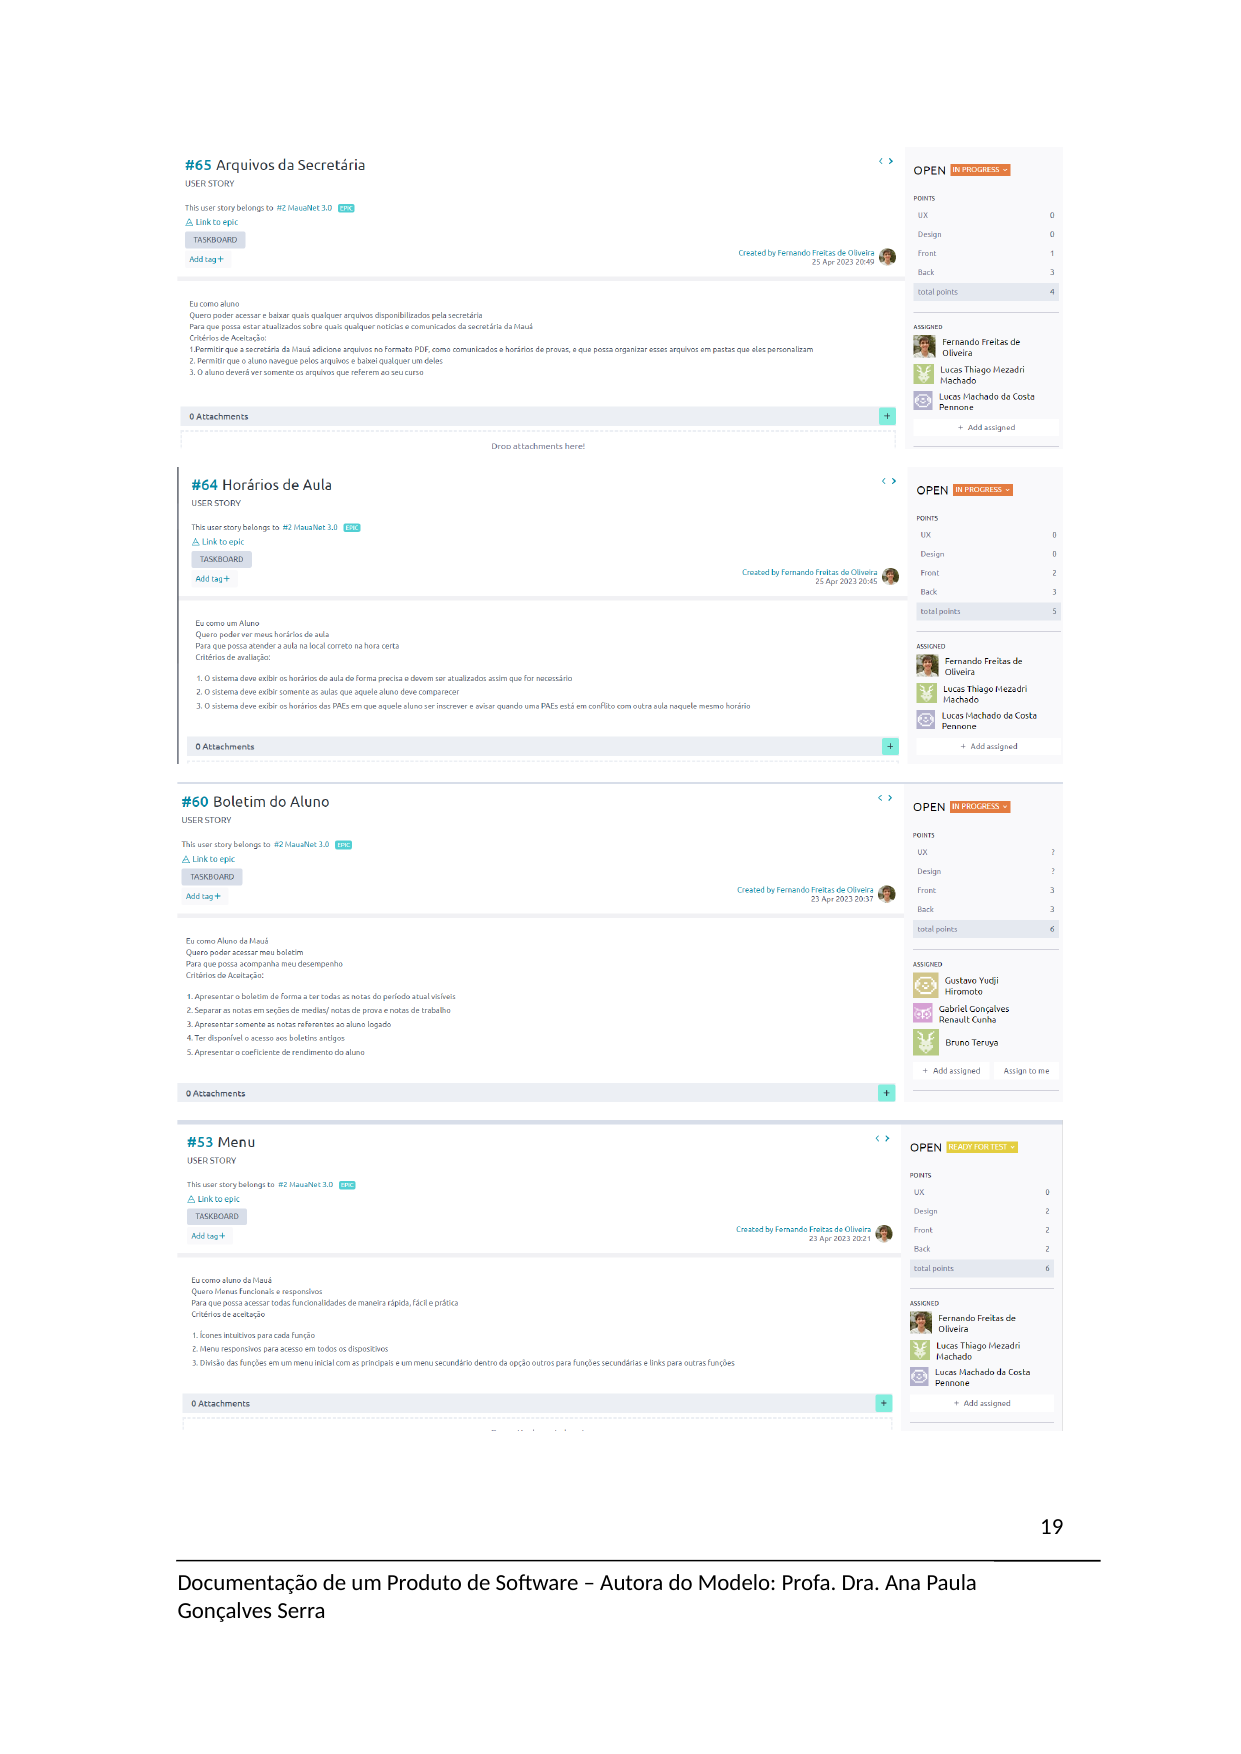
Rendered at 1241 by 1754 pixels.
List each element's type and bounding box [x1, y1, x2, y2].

picture [177, 1120, 1063, 1431]
picture [177, 147, 1063, 449]
picture [177, 782, 1063, 1102]
picture [177, 467, 1063, 764]
